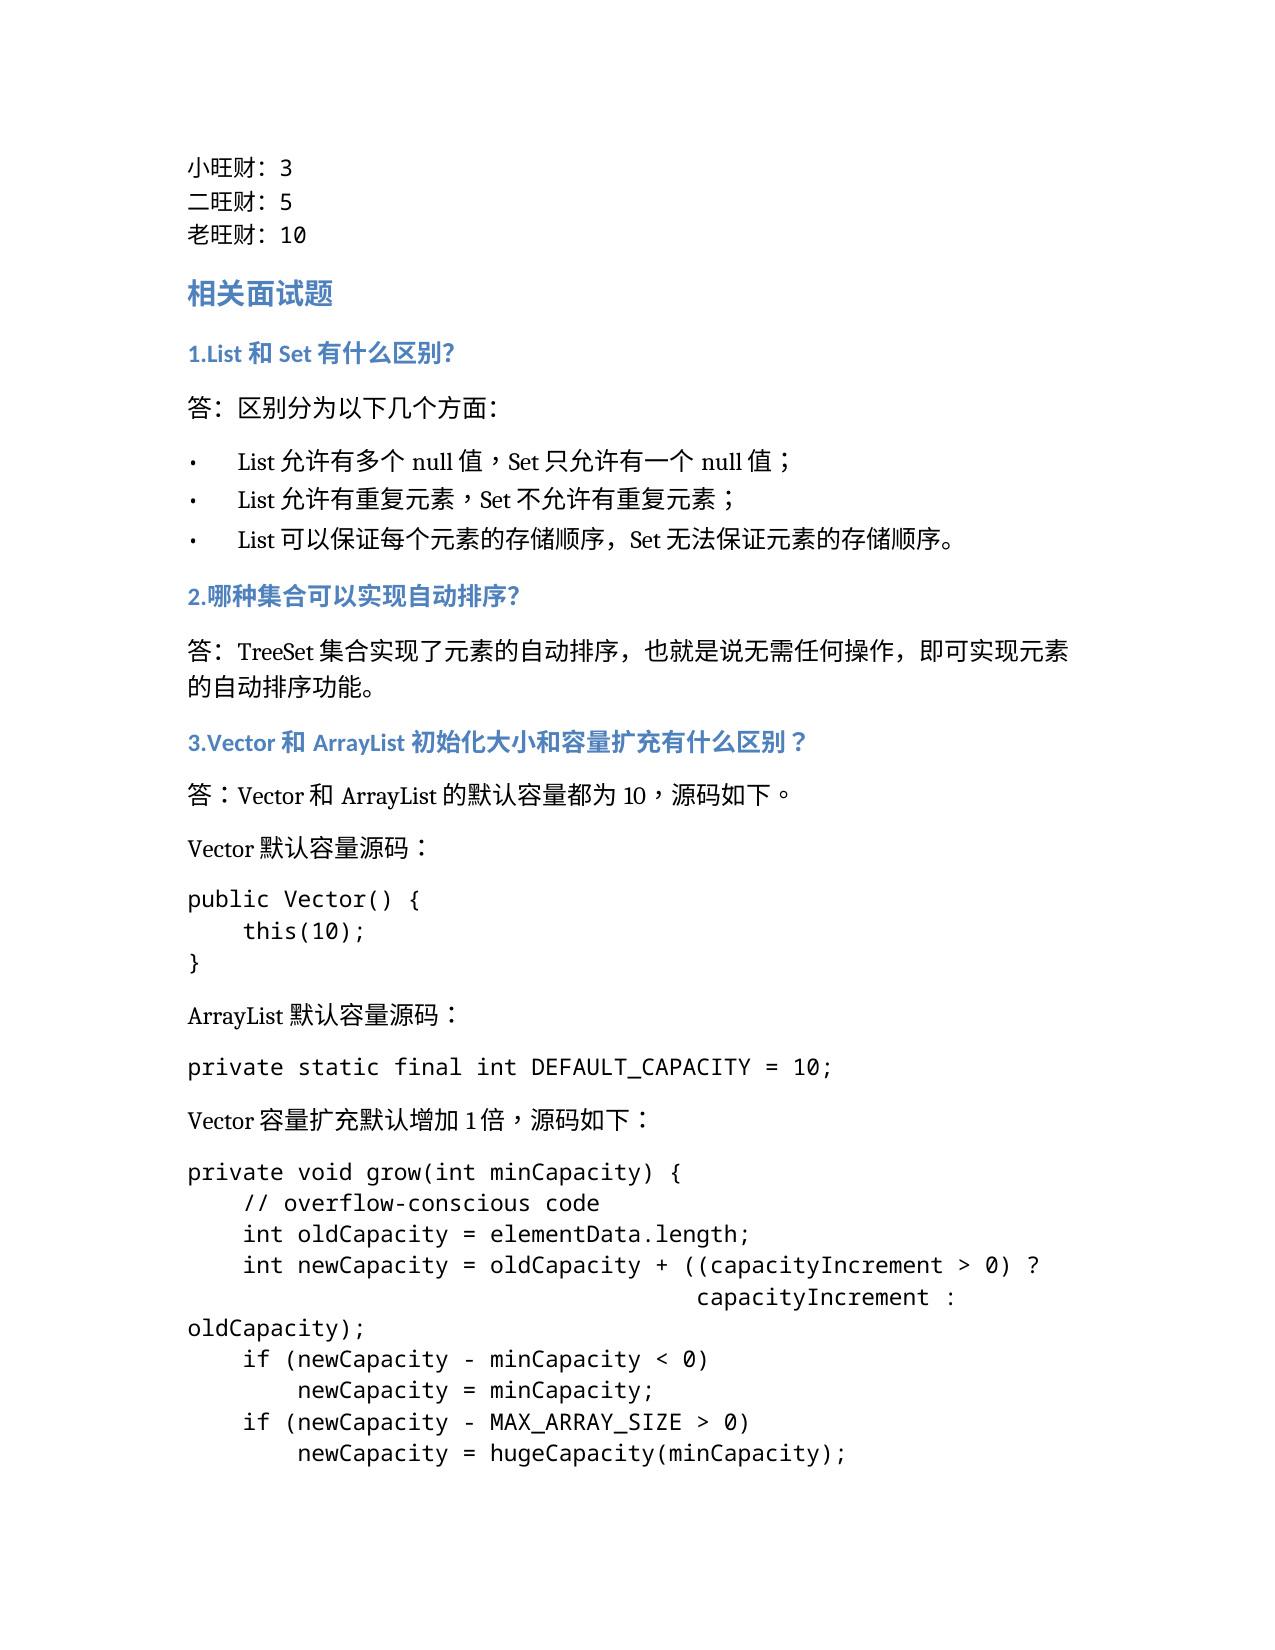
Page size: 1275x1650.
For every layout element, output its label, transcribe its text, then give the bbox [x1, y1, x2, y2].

list List 允许有重复元素，Set 不允许有重复元素； [187, 482, 1087, 516]
text private static final int DEFAULT_CAPACITY = 10; [187, 1051, 1087, 1082]
list List 允许有多个 null 值，Set 只允许有一个 null 值； [187, 444, 1087, 478]
list List 可以保证每个元素的存储顺序，Set 无法保证元素的存储顺序。 [187, 519, 1087, 556]
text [187, 1156, 1087, 1468]
text Vector 默认容量源码： [187, 831, 1087, 865]
subtitle 相关面试题 [187, 271, 1087, 313]
text 答：TreeSet 集合实现了元素的自动排序，也就是说无需任何操作，即可实现元素的自动排序功能。 [187, 632, 1087, 704]
text 小旺财：3 二旺财：5 老旺财：10 [187, 150, 1087, 250]
text Vector 容量扩充默认增加 1 倍，源码如下： [187, 1103, 1087, 1137]
subtitle 1.List 和 Set 有什么区别？ [187, 334, 1087, 370]
subtitle 2.哪种集合可以实现自动排序？ [187, 577, 1087, 613]
text 答：区别分为以下几个方面： [187, 389, 1087, 425]
text 答：Vector 和 ArrayList 的默认容量都为 10，源码如下。 [187, 778, 1087, 812]
text public Vector() { this(10); } [187, 883, 1087, 977]
subtitle 3.Vector 和 ArrayList 初始化大小和容量扩充有什么区别？ [187, 725, 1087, 759]
text ArrayList 默认容量源码： [187, 998, 1087, 1032]
